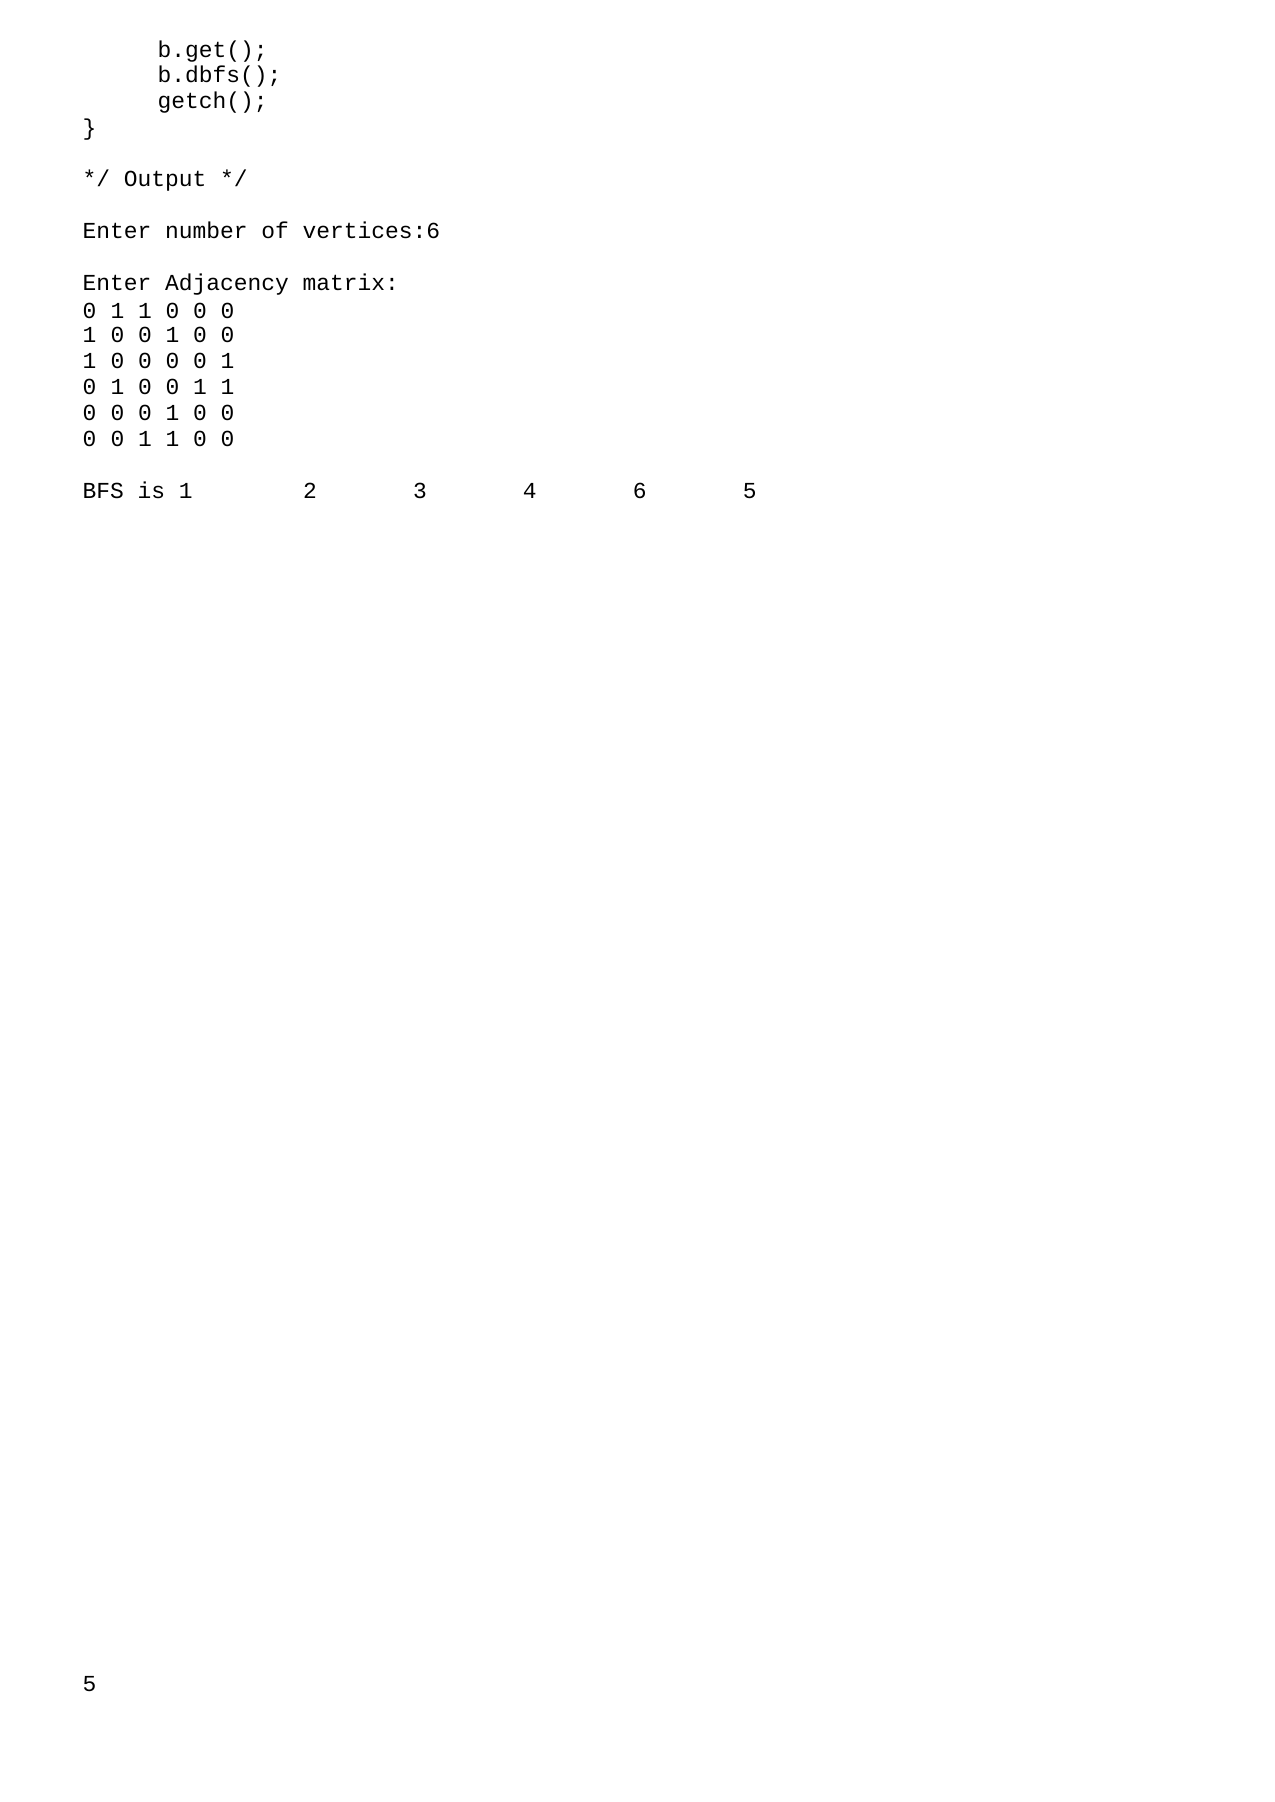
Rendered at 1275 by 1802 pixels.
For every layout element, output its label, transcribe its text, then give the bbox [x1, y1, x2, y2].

text 0 1 0 0 1 1 [82, 375, 1208, 401]
text b.dbfs(); [157, 64, 1208, 90]
text 1 0 0 1 0 0 [82, 323, 1208, 349]
text 1 0 0 0 0 1 [82, 349, 1208, 375]
text 0 0 1 1 0 0 [82, 427, 1208, 453]
text BFS is 1 2 3 4 6 5 [82, 479, 1208, 505]
text } [82, 116, 1208, 142]
text 0 0 0 1 0 0 [82, 401, 1208, 427]
text 0 1 1 0 0 0 [82, 301, 1208, 323]
text b.get(); [157, 38, 1208, 64]
text */ Output */ [82, 168, 1208, 194]
text getch(); [157, 90, 1208, 116]
text Enter number of vertices:6 Enter Adjacency matrix: [82, 197, 442, 301]
